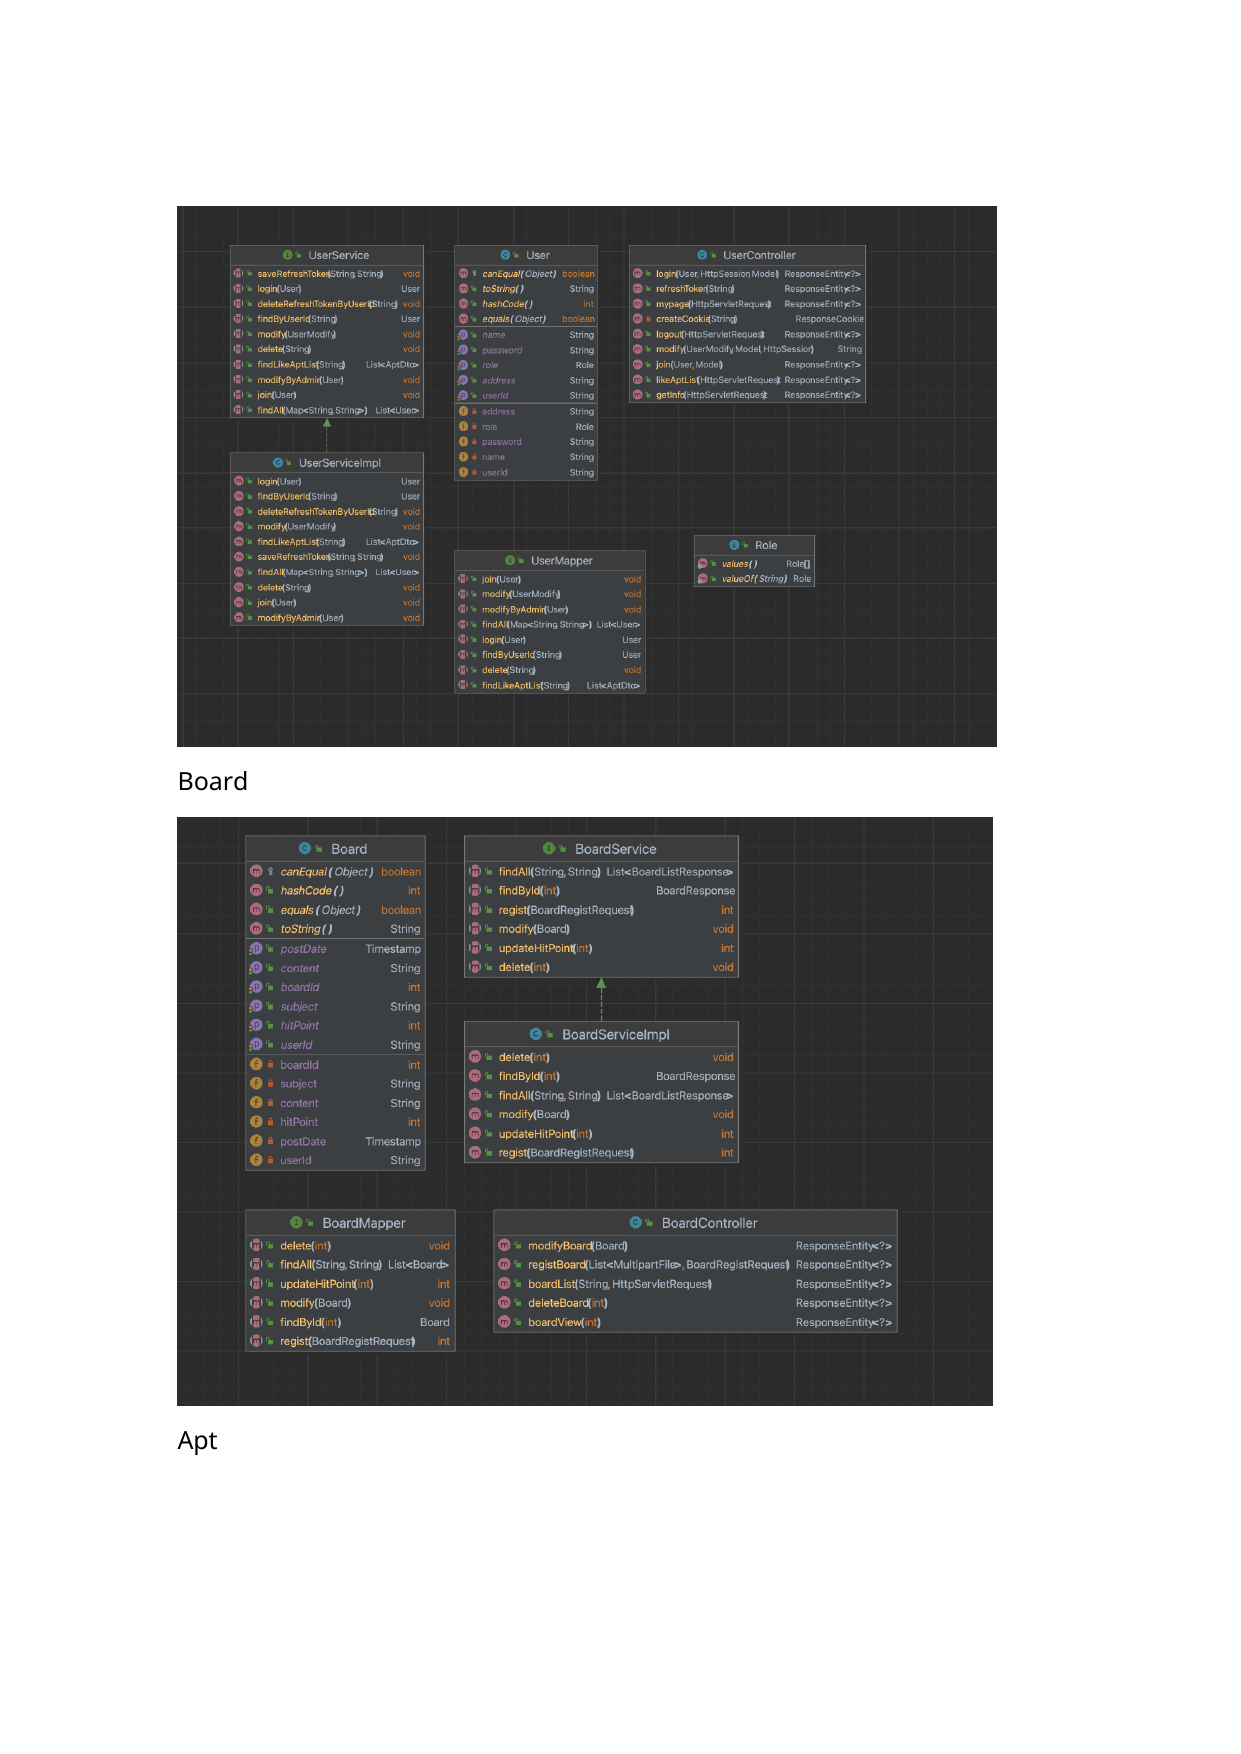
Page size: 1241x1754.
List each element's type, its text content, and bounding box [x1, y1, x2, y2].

text Board [177, 763, 1063, 797]
picture [177, 206, 997, 747]
text Apt [177, 1423, 1063, 1457]
picture [177, 817, 993, 1406]
